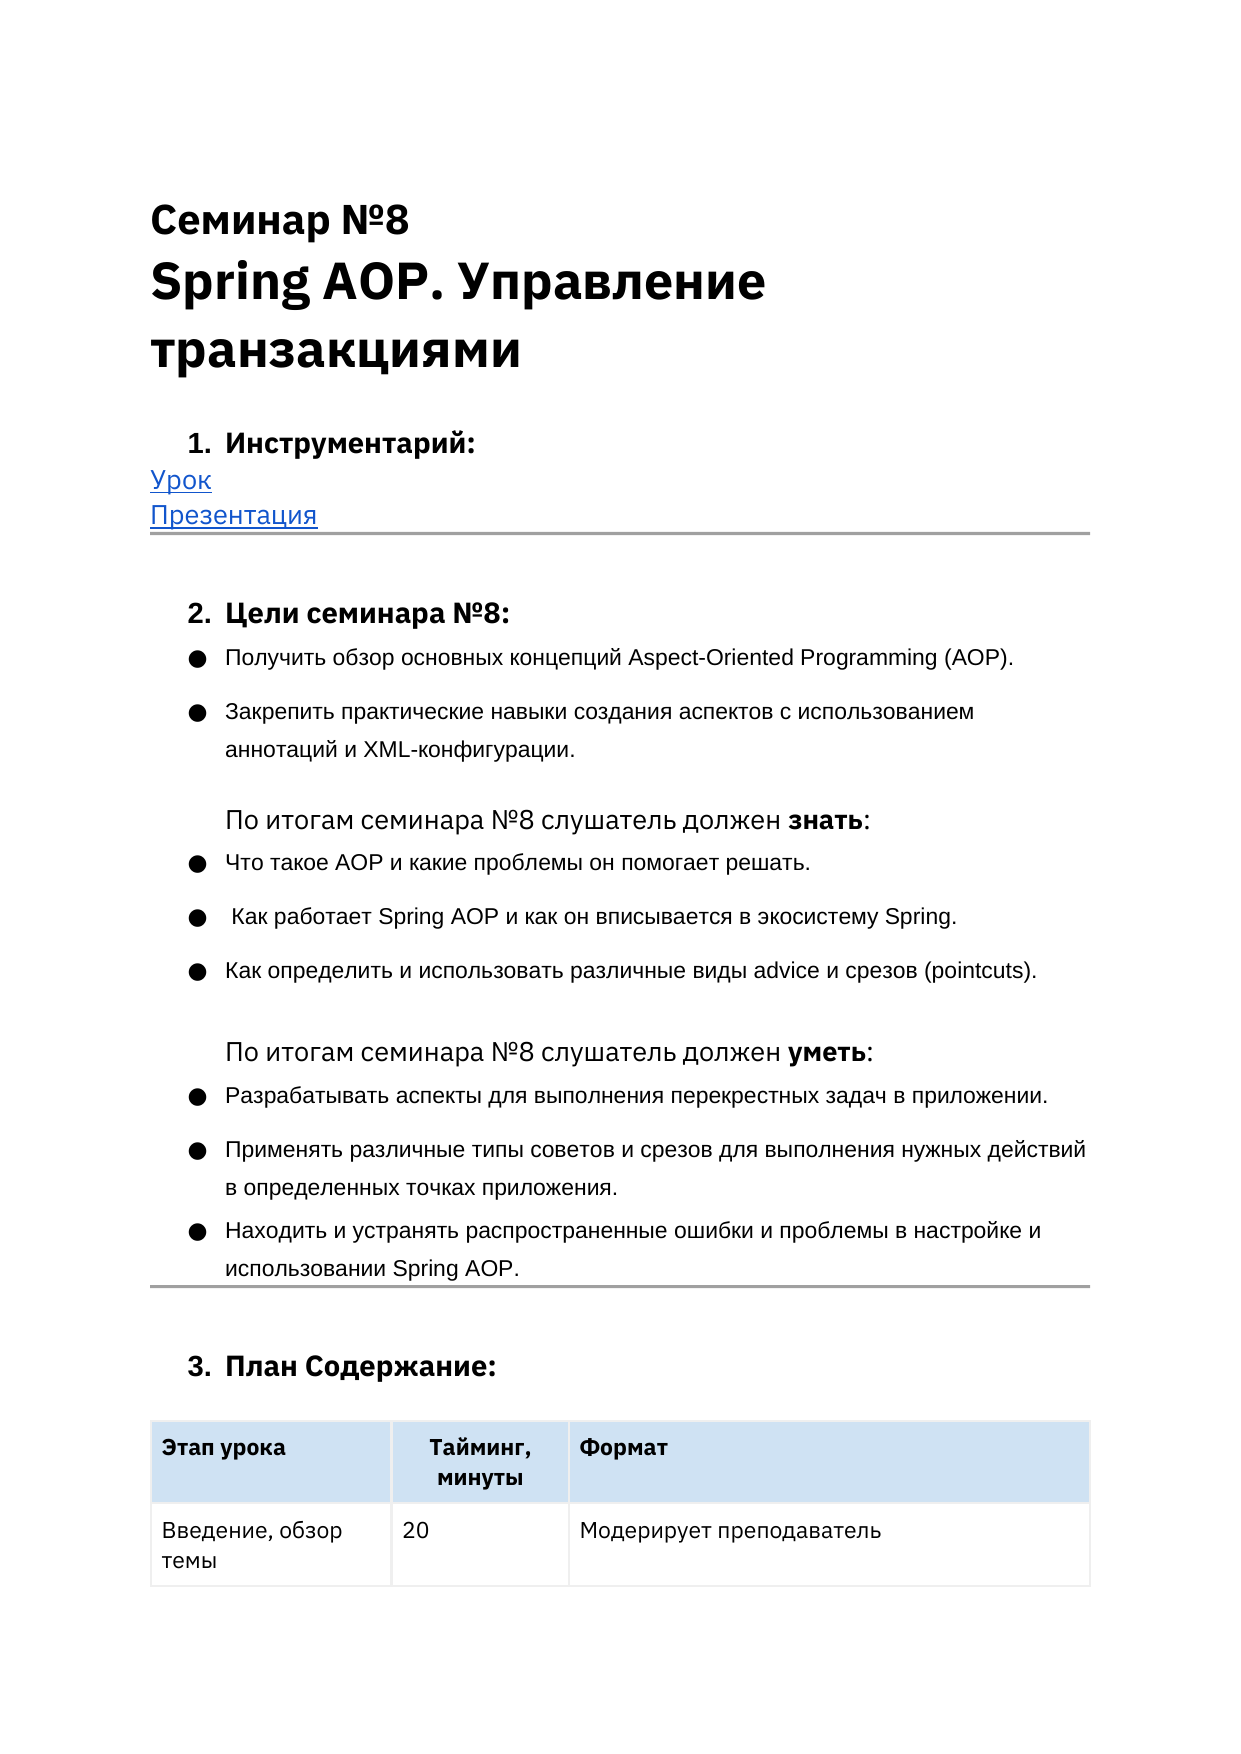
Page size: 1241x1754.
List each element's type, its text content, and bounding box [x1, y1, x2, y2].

list Что такое AOP и какие проблемы он помогает решать. [187, 837, 1090, 884]
list Как определить и использовать различные виды advice и срезов (pointcuts). [187, 945, 1090, 992]
text По итогам семинара №8 слушатель должен знать: [225, 802, 1090, 837]
subtitle Семинар №8 Spring AOP. Управление транзакциями [150, 192, 1090, 381]
table_header Тайминг, минуты [393, 1422, 568, 1502]
table_cell Введение, обзор темы [152, 1504, 390, 1585]
list Закрепить практические навыки создания аспектов с использованием аннотаций и XML-конфигурации. [187, 685, 1090, 762]
list Разрабатывать аспекты для выполнения перекрестных задач в приложении. [187, 1069, 1090, 1116]
list План Содержание: [187, 1347, 1090, 1384]
list Как работает Spring AOP и как он вписывается в экосистему Spring. [187, 891, 1090, 938]
list Получить обзор основных концепций Aspect-Oriented Programming (AOP). [187, 631, 1090, 678]
table_cell 20 [393, 1504, 568, 1585]
text Урок [150, 461, 1090, 497]
list Цели семинара №8: [187, 593, 1090, 631]
table_header Этап урока [152, 1422, 390, 1502]
table_cell Модерирует преподаватель [570, 1504, 1089, 1585]
text Презентация [150, 497, 1090, 531]
text По итогам семинара №8 слушатель должен уметь: [225, 1034, 1090, 1069]
table_header Формат [570, 1422, 1089, 1502]
list Инструментарий: [187, 423, 1090, 461]
list Находить и устранять распространенные ошибки и проблемы в настройке и использовании Spring AOP. [187, 1204, 1090, 1281]
list Применять различные типы советов и срезов для выполнения нужных действий в определенных точках приложения. [187, 1123, 1090, 1200]
